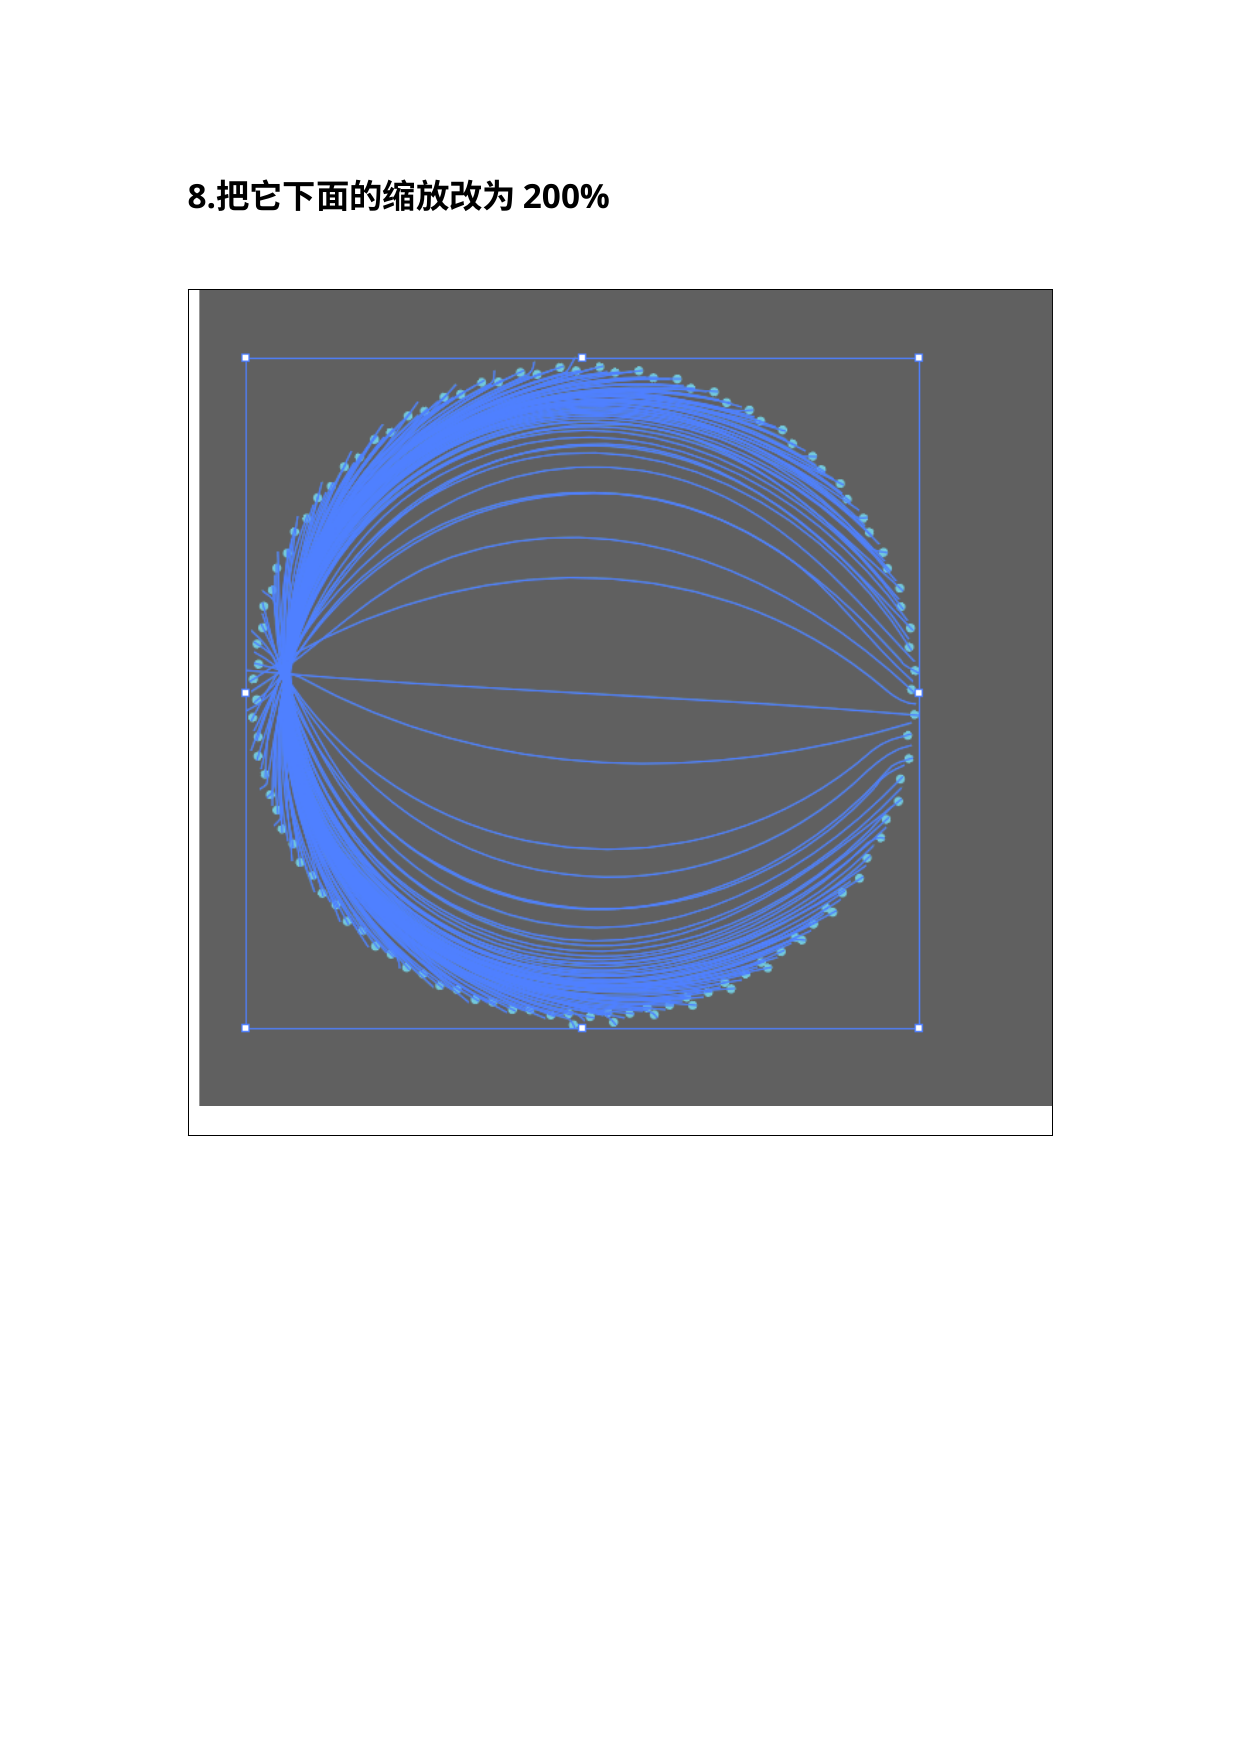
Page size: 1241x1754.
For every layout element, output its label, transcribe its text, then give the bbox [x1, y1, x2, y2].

table_header [189, 290, 1052, 1135]
subtitle 8.把它下面的缩放改为200% [187, 162, 1053, 227]
picture [199, 290, 1053, 1106]
